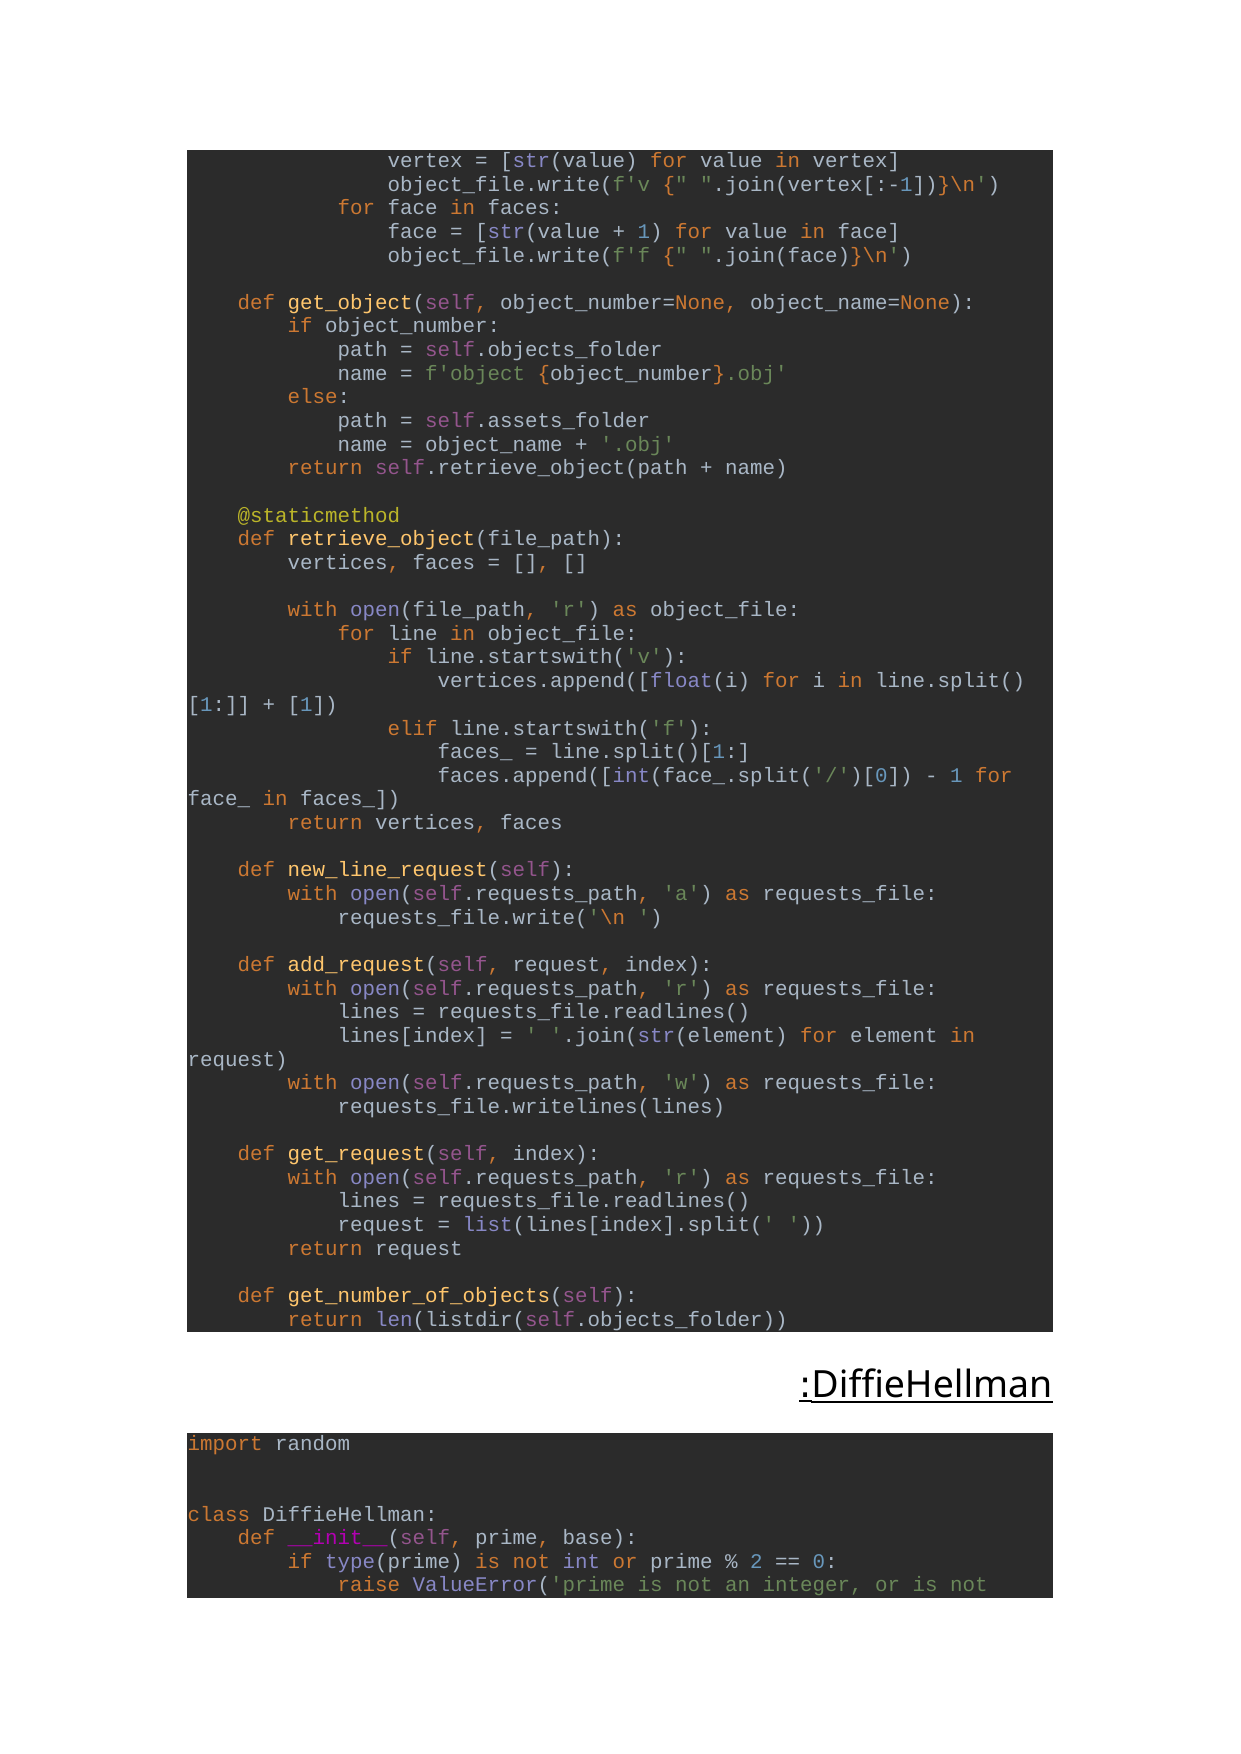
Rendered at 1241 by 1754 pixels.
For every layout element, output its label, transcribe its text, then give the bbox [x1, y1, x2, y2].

text DiffieHellman: [187, 1357, 1053, 1408]
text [187, 1433, 1053, 1598]
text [187, 150, 1053, 1332]
